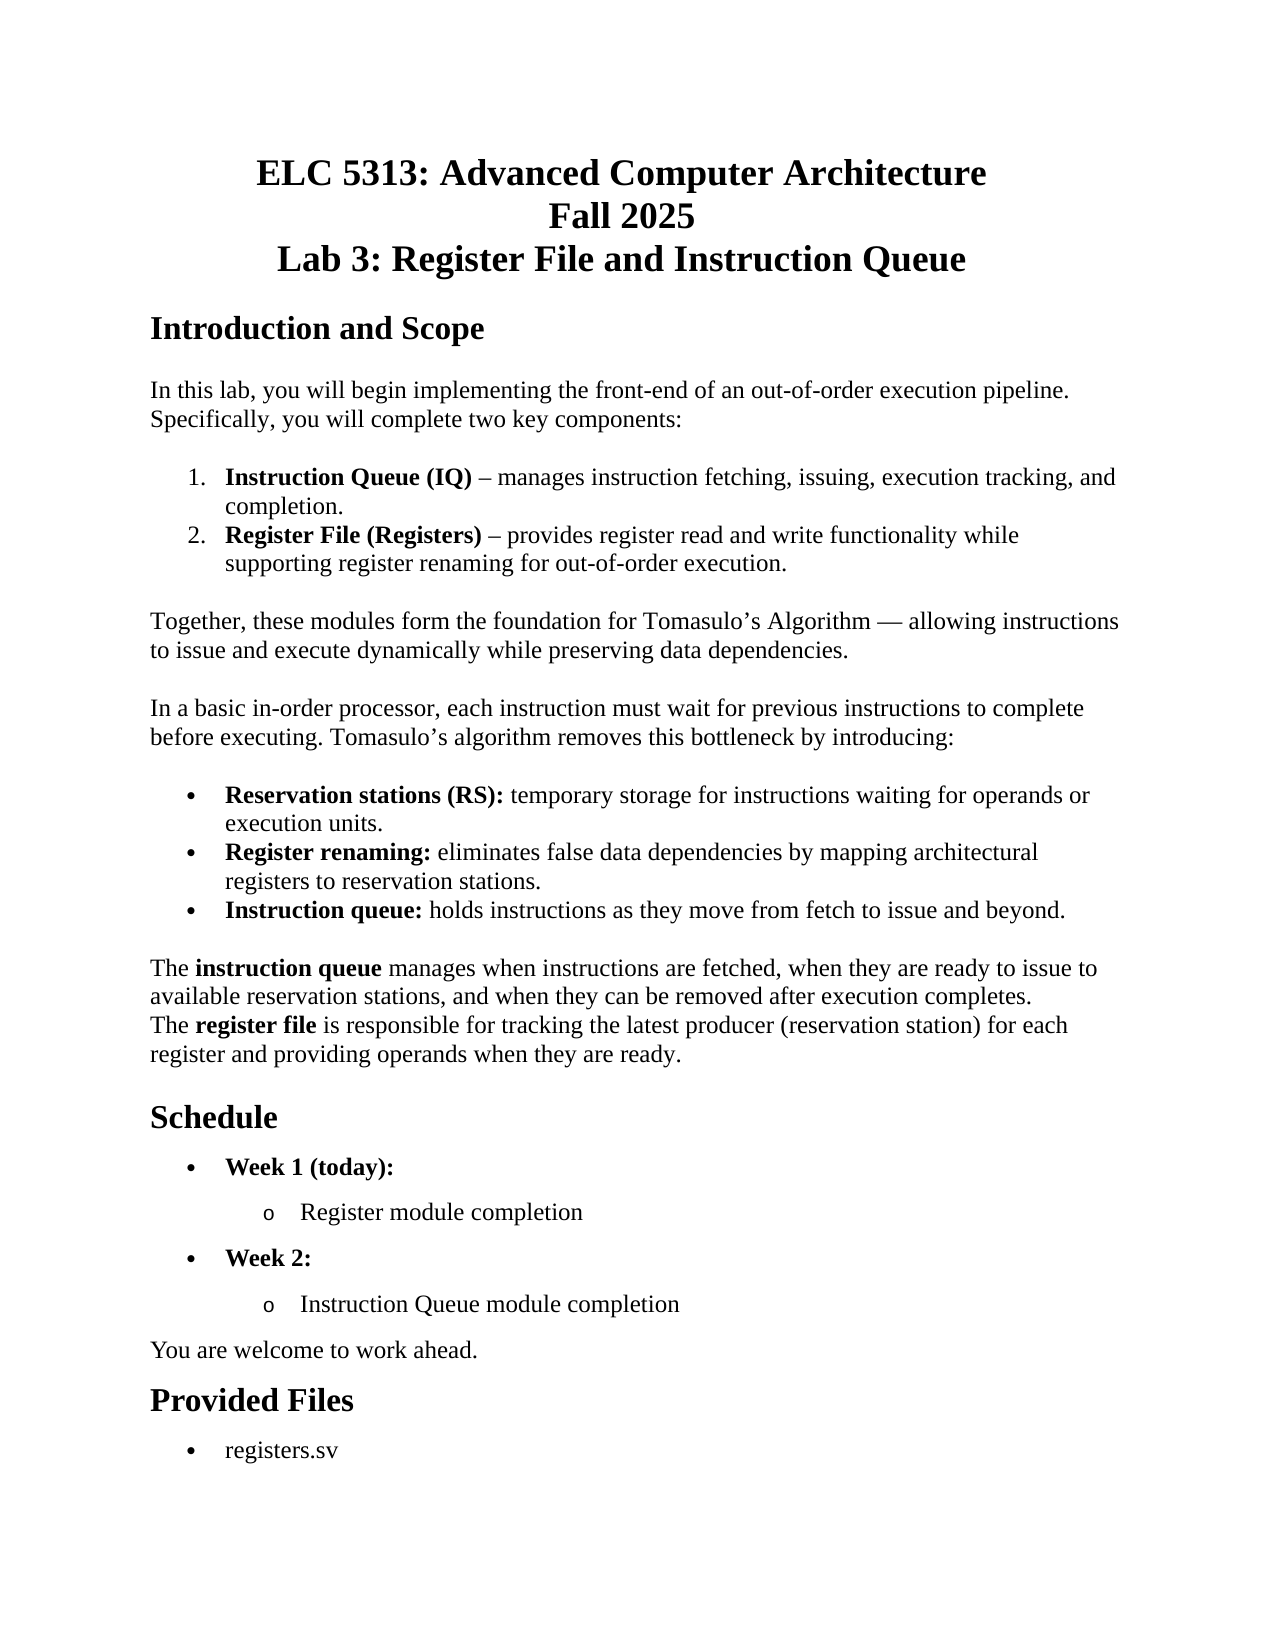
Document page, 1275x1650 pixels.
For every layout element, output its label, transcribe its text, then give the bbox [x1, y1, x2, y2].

list Instruction Queue (IQ) – manages instruction fetching, issuing, execution tracking, and completion. [187, 462, 1125, 520]
text Fall 2025 [150, 193, 1093, 236]
text In this lab, you will begin implementing the front-end of an out-of-order execution pipeline. Specifically, you will complete two key components: [150, 376, 1125, 433]
list Reservation stations (RS): temporary storage for instructions waiting for operands or execution units. [187, 809, 1125, 866]
list Week 1 (today): [187, 1239, 1125, 1268]
text The instruction queue manages when instructions are fetched, when they are ready to issue to available reservation stations, and when they can be removed after execution completes. The register file is responsible for tracking the latest producer (reservation station) for each register and providing operands when they are ready. [150, 1040, 1125, 1155]
list Register renaming: eliminates false data dependencies by mapping architectural registers to reservation stations. [187, 896, 1125, 953]
list Register module completion [262, 1285, 1125, 1314]
text ELC 5313: Advanced Computer Architecture [150, 150, 1093, 193]
text Together, these modules form the foundation for Tomasulo’s Algorithm — allowing instructions to issue and execute dynamically while preserving data dependencies. [150, 636, 1125, 693]
text Schedule [150, 1184, 1125, 1223]
text In a basic in-order processor, each instruction must wait for previous instructions to complete before executing. Tomasulo’s algorithm removes this bottleneck by introducing: [150, 722, 1125, 780]
list Instruction Queue module completion [262, 1376, 1125, 1406]
text You are welcome to work ahead. [150, 1423, 1125, 1451]
text Lab 3: Register File and Instruction Queue [150, 236, 1093, 279]
list Week 2: [187, 1331, 1125, 1360]
list Instruction queue: holds instructions as they move from fetch to issue and beyond. [187, 982, 1125, 1011]
text Introduction and Scope [150, 308, 1125, 346]
list Register File (Registers) – provides register read and write functionality while supporting register renaming for out-of-order execution. [187, 549, 1125, 606]
